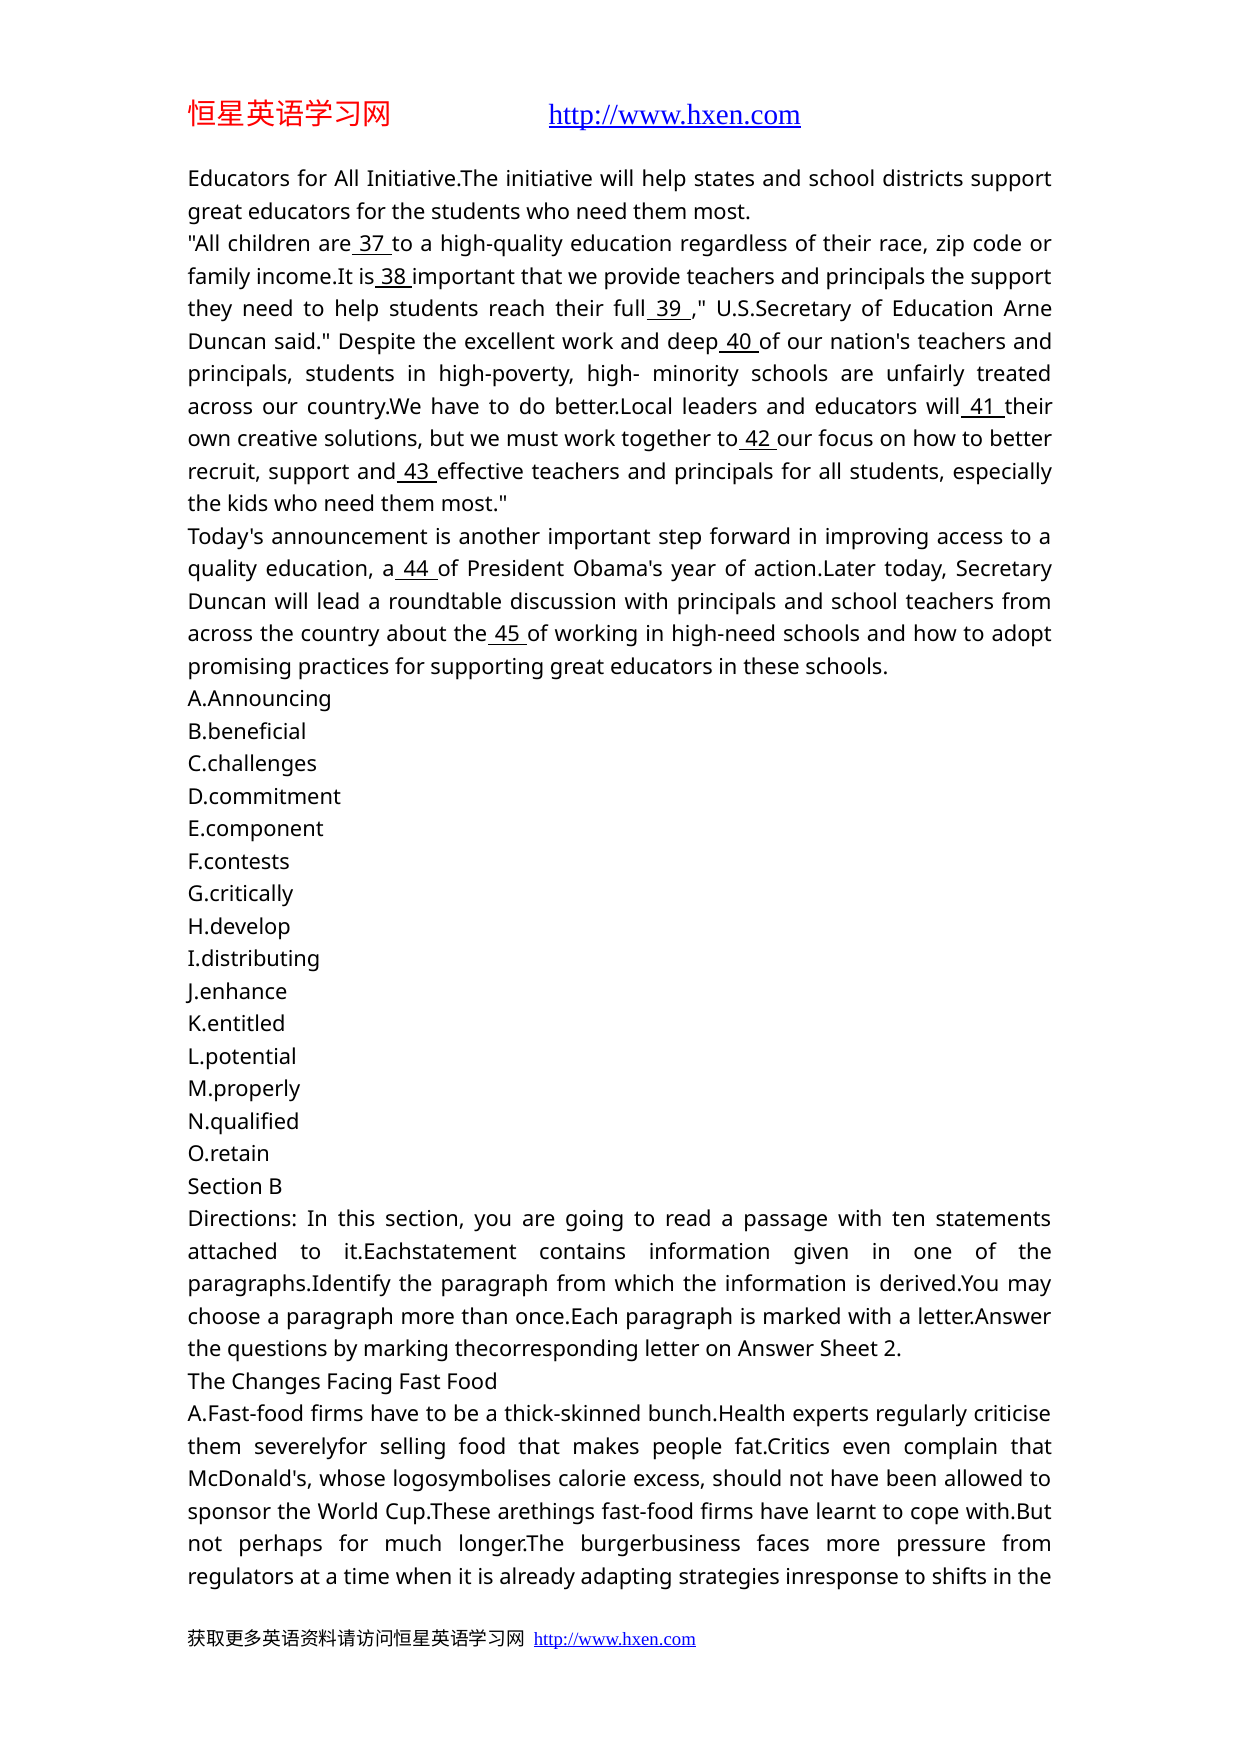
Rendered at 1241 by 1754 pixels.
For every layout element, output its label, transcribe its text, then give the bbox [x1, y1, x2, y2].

text M.properly [187, 1072, 1053, 1104]
text Today's announcement is another important step forward in improving access to a quality education, a 44 of President Obama's year of action.Later today, Secretary Duncan will lead a roundtable discussion with principals and school teachers from across the country about the 45 of working in high-need schools and how to adopt promising practices for supporting great educators in these schools. [187, 519, 1053, 682]
text C.challenges [187, 747, 1053, 779]
text J.enhance [187, 974, 1053, 1007]
text "All children are 37 to a high-quality education regardless of their race, zip code or family income.It is 38 important that we provide teachers and principals the support they need to help students reach their full 39 ," U.S.Secretary of Education Arne Duncan said." Despite the excellent work and deep 40 of our nation's teachers and principals, students in high-poverty, high- minority schools are unfairly treated across our country.We have to do better.Local leaders and educators will 41 their own creative solutions, but we must work together to 42 our focus on how to better recruit, support and 43 effective teachers and principals for all students, especially the kids who need them most." [187, 227, 1053, 519]
text Directions: In this section, you are going to read a passage with ten statements attached to it.Eachstatement contains information given in one of the paragraphs.Identify the paragraph from which the information is derived.You may choose a paragraph more than once.Each paragraph is marked with a letter.Answer the questions by marking thecorresponding letter on Answer Sheet 2. [187, 1202, 1053, 1364]
list Announcing [187, 682, 1053, 714]
text K.entitled [187, 1007, 1053, 1039]
text H.develop [187, 909, 1053, 942]
text G.critically [187, 877, 1053, 909]
text L.potential [187, 1039, 1053, 1072]
text B.beneficial [187, 714, 1053, 747]
text E.component [187, 812, 1053, 844]
text Section B [187, 1169, 1053, 1202]
text N.qualified [187, 1104, 1053, 1137]
text I.distributing [187, 942, 1053, 974]
text O.retain [187, 1137, 1053, 1169]
text D.commitment [187, 779, 1053, 812]
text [187, 162, 1053, 227]
text F.contests [187, 844, 1053, 877]
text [187, 1397, 1053, 1592]
text The Changes Facing Fast Food [187, 1364, 1053, 1397]
